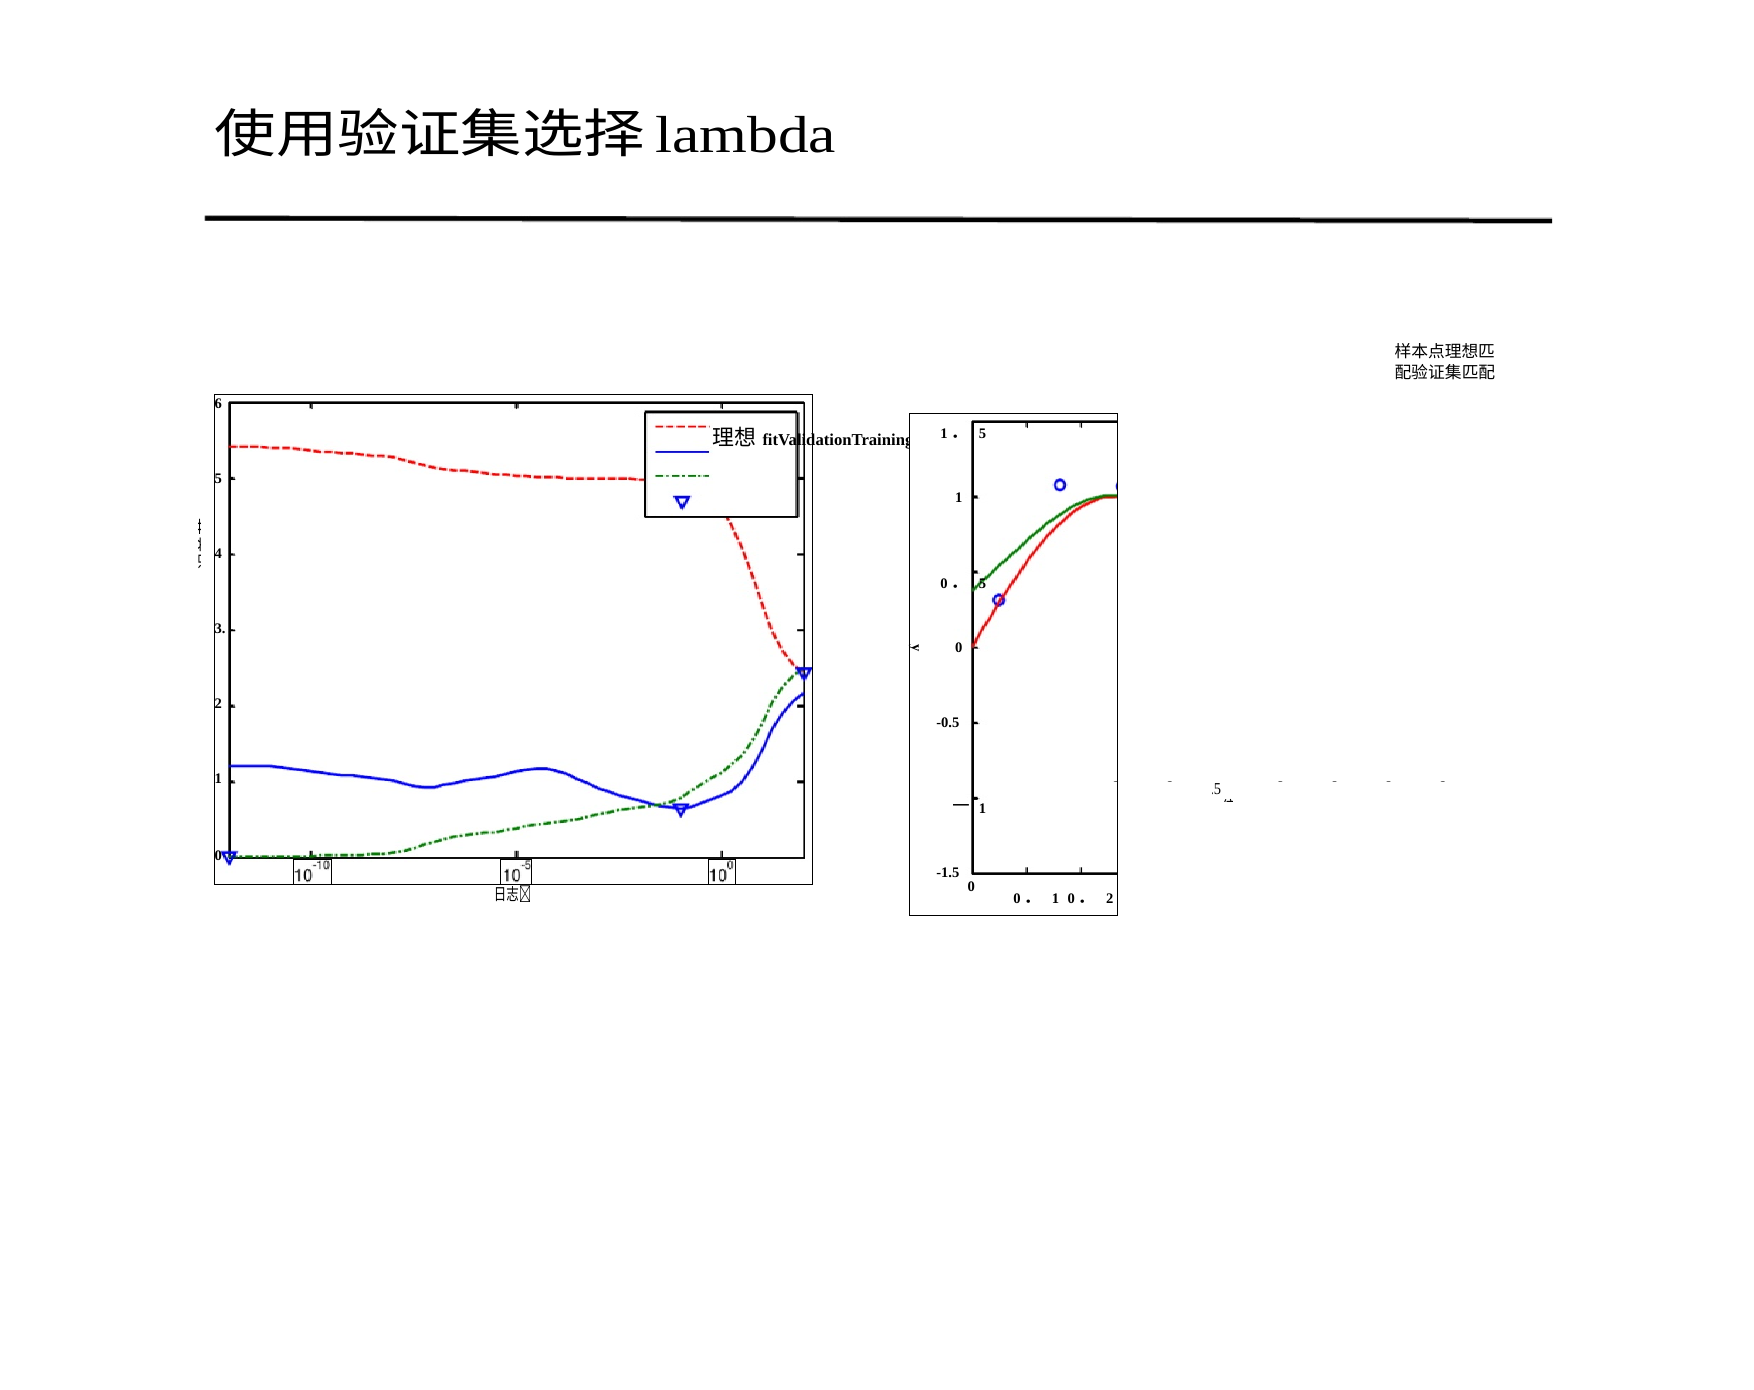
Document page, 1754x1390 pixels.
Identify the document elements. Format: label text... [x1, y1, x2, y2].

picture [501, 860, 531, 884]
picture [294, 860, 331, 884]
picture [204, 215, 1553, 224]
picture [910, 414, 1117, 915]
text 使用验证集选择lambda [214, 110, 1239, 162]
text 日志 [494, 886, 536, 903]
picture [215, 395, 812, 884]
picture [709, 860, 735, 884]
